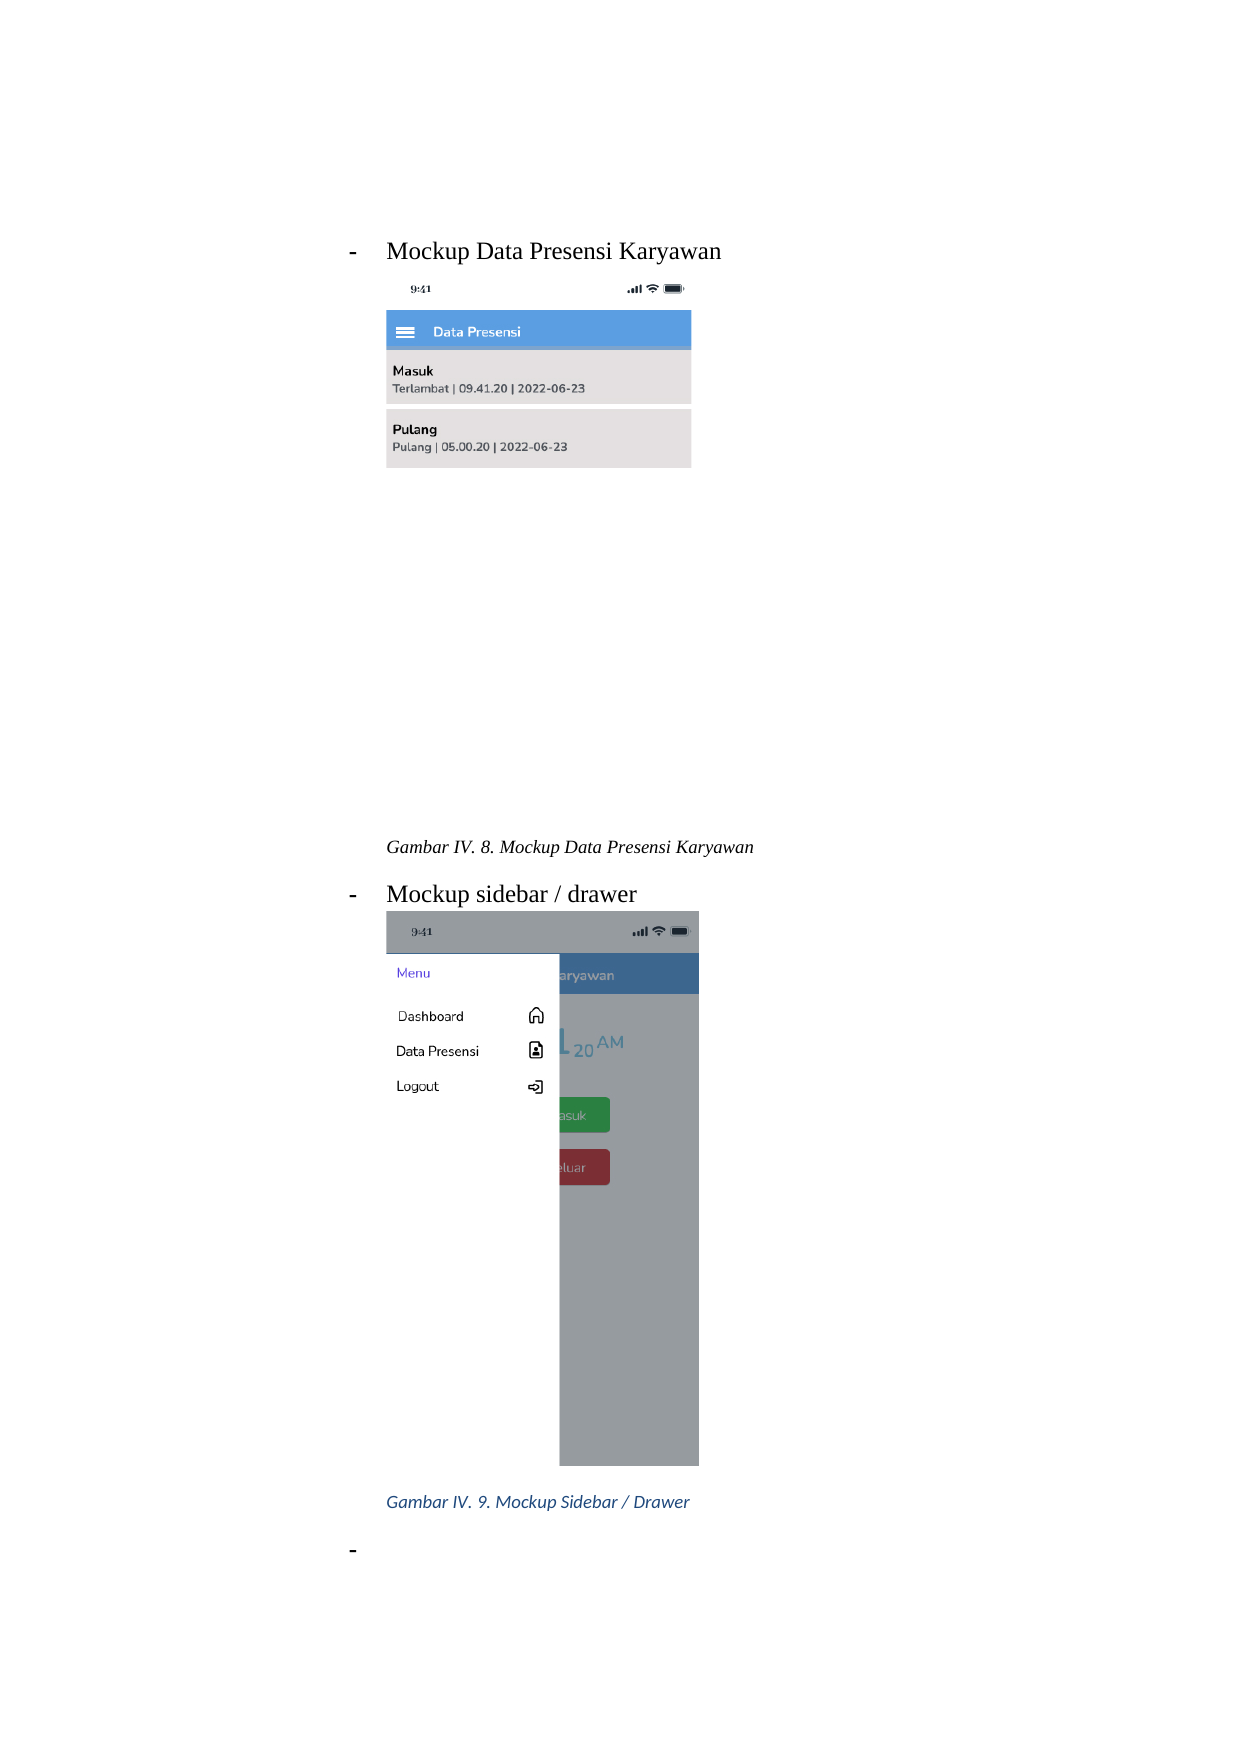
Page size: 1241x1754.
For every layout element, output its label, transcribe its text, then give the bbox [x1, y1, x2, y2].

text Gambar IV. 8. Mockup Data Presensi Karyawan [311, 836, 1063, 858]
list Mockup sidebar / drawer [349, 879, 1063, 908]
picture [386, 911, 699, 1466]
picture [386, 269, 692, 812]
text Gambar IV. 9. Mockup Sidebar / Drawer [311, 1491, 1063, 1514]
list Mockup Data Presensi Karyawan [349, 236, 1063, 265]
